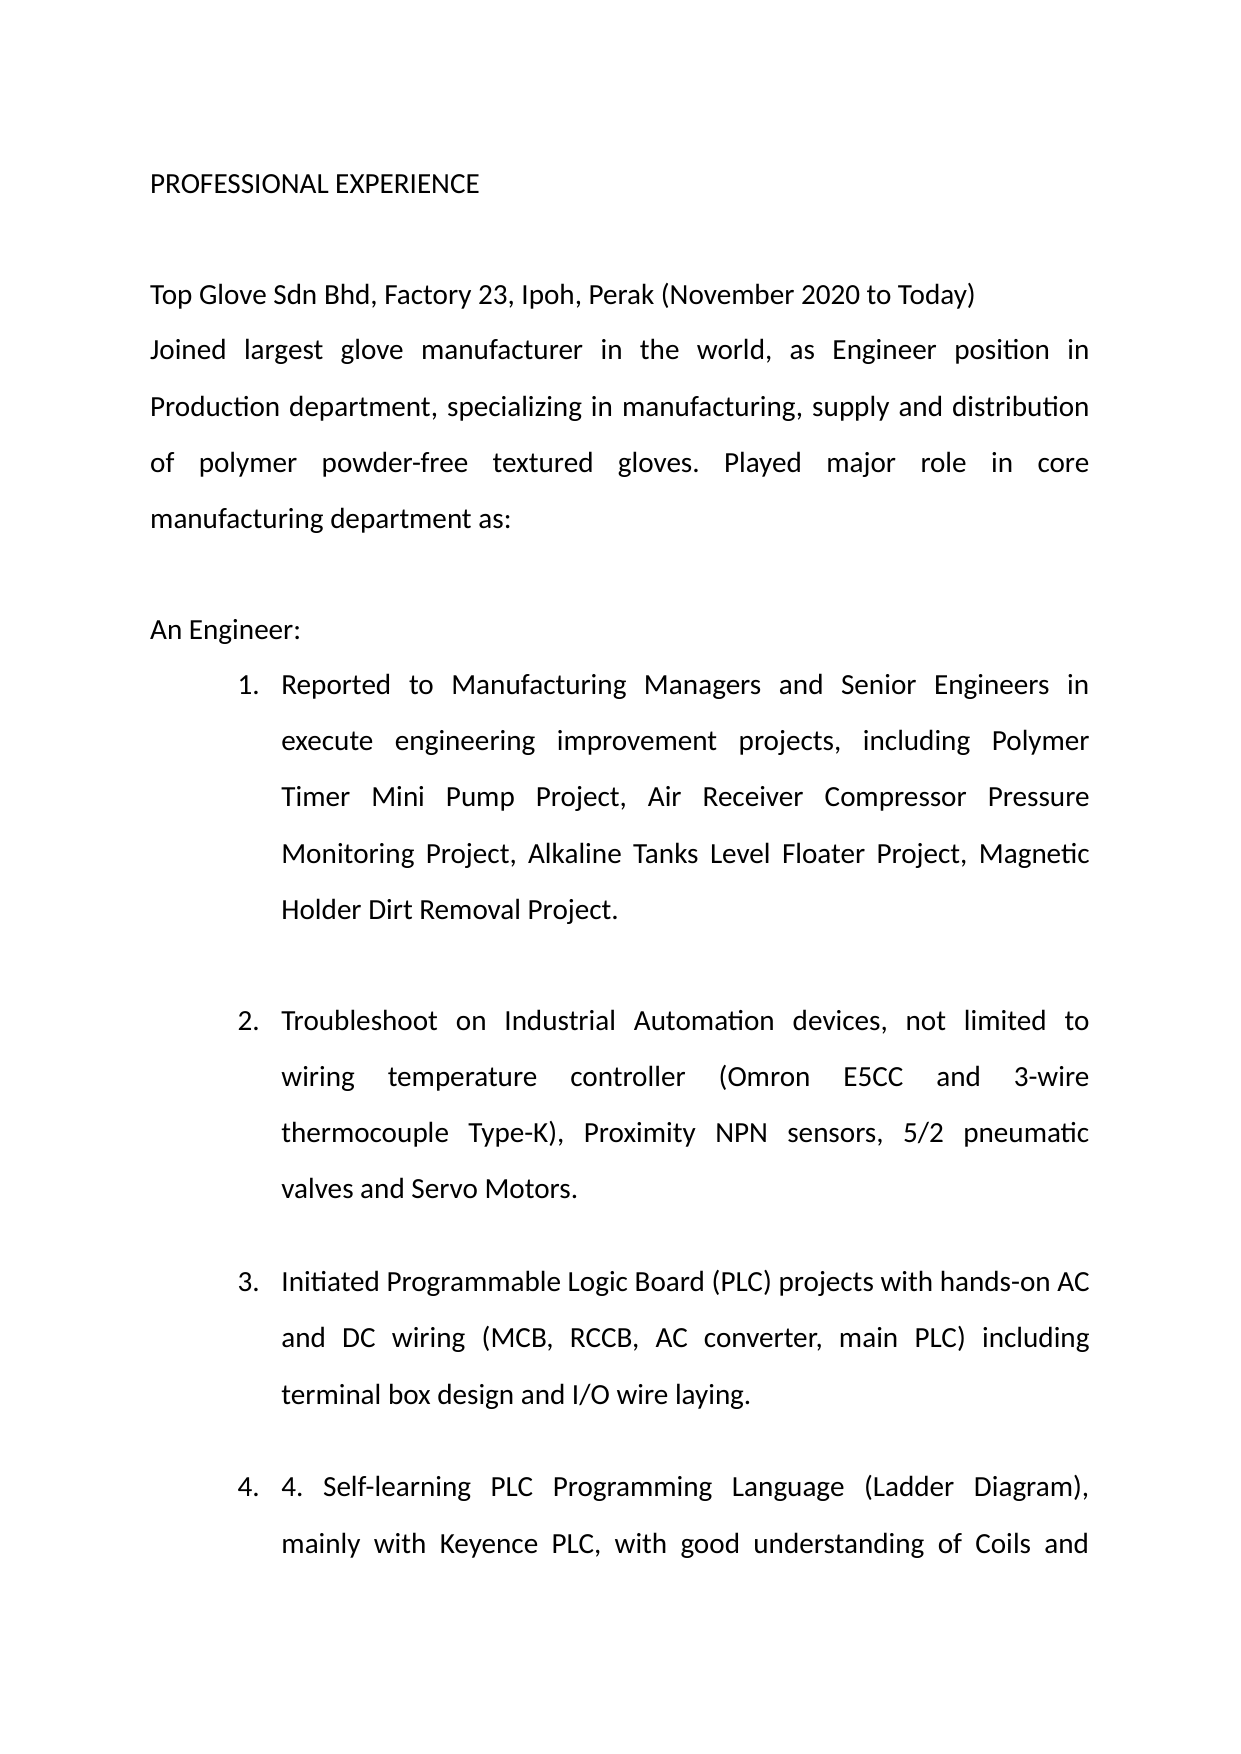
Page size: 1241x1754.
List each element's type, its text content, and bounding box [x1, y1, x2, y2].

list Initiated Programmable Logic Board (PLC) projects with hands-on AC and DC wiring (MCB, RCCB, AC converter, main PLC) including terminal box design and I/O wire laying. [237, 1262, 1090, 1412]
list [237, 1468, 1090, 1561]
list Reported to Manufacturing Managers and Senior Engineers in execute engineering improvement projects, including Polymer Timer Mini Pump Project, Air Receiver Compressor Pressure Monitoring Project, Alkaline Tanks Level Floater Project, Magnetic Holder Dirt Removal Project. [237, 665, 1090, 928]
text Joined largest glove manufacturer in the world, as Engineer position in Production department, specializing in manufacturing, supply and distribution of polymer powder-free textured gloves. Played major role in core manufacturing department as: [150, 330, 1090, 537]
list Troubleshoot on Industrial Automation devices, not limited to wiring temperature controller (Omron E5CC and 3-wire thermocouple Type-K), Proximity NPN sensors, 5/2 pneumatic valves and Servo Motors. [237, 1001, 1090, 1207]
text An Engineer: [150, 610, 1090, 647]
text Top Glove Sdn Bhd, Factory 23, Ipoh, Perak (November 2020 to Today) [150, 275, 1090, 313]
text PROFESSIONAL EXPERIENCE [150, 164, 1090, 202]
